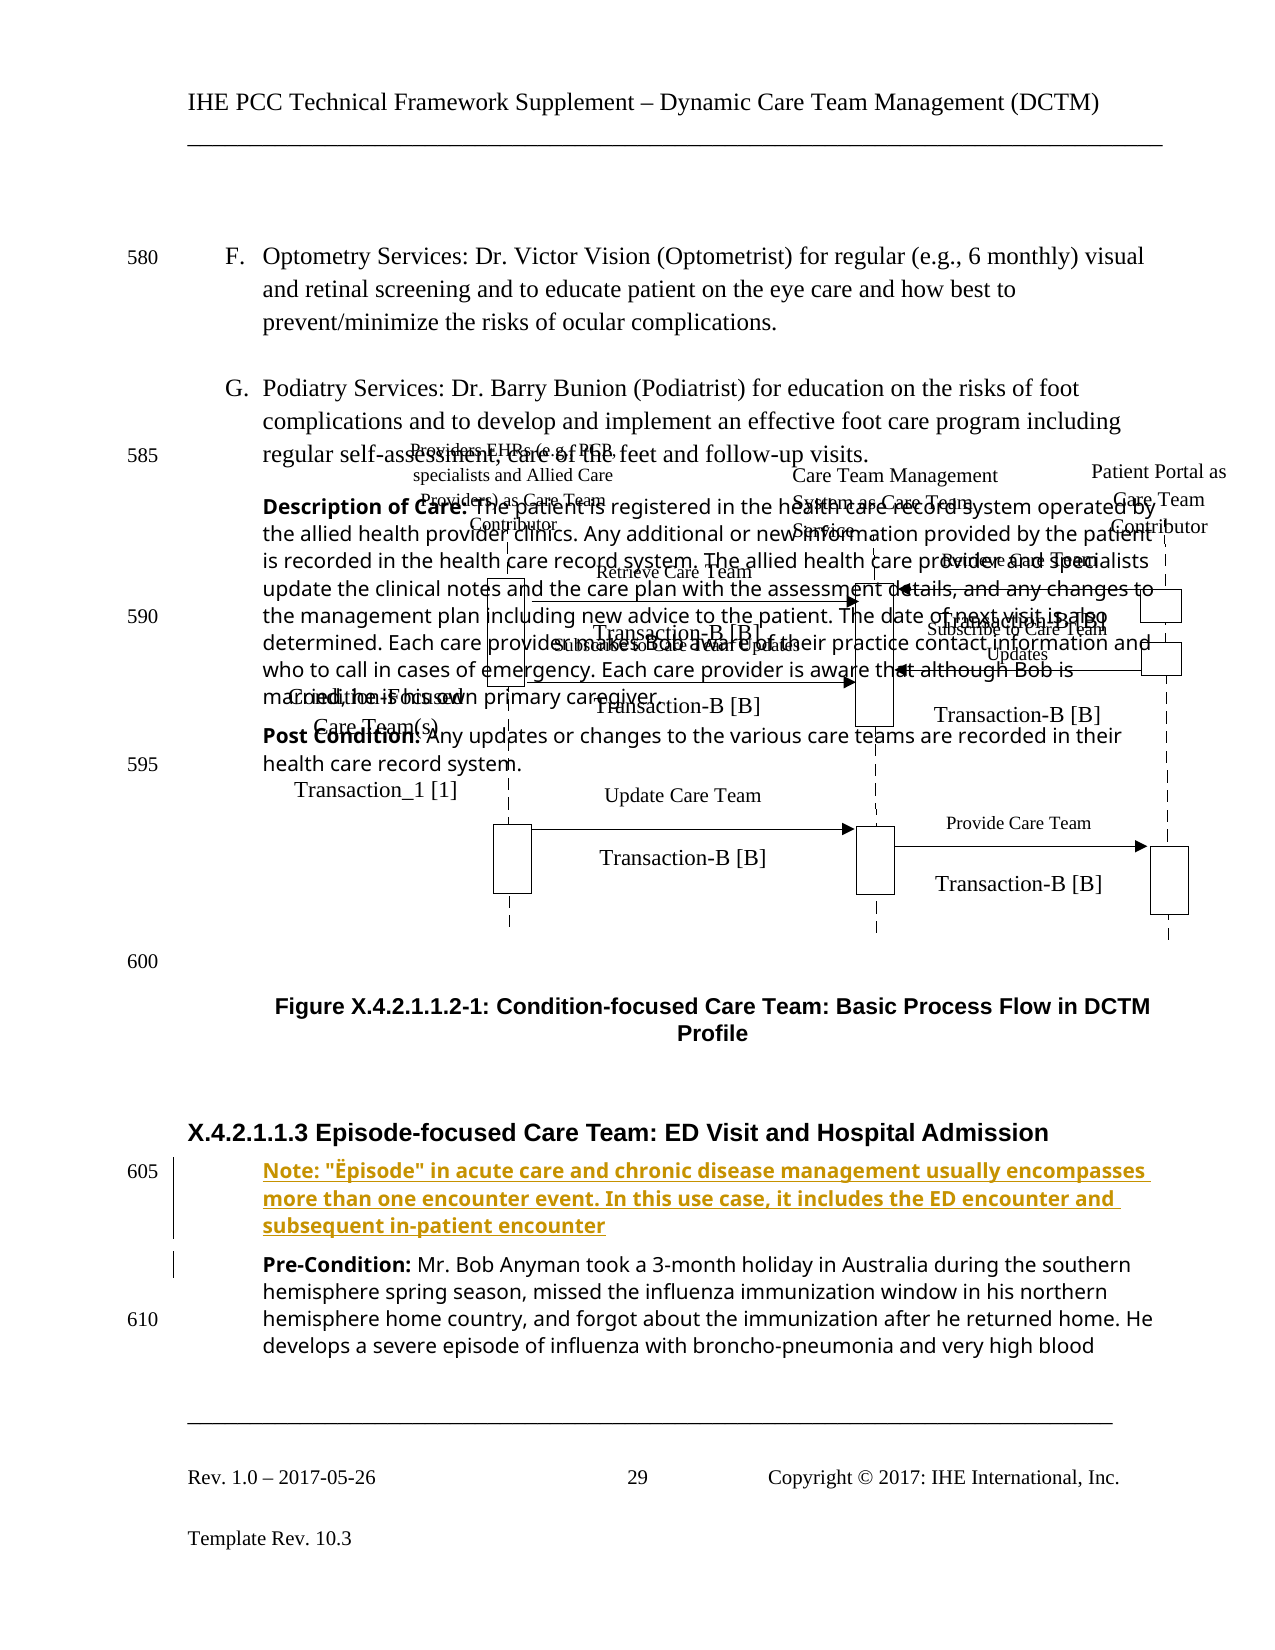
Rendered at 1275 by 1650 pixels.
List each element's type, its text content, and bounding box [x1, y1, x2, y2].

text Description of Care: The patient is registered in the health care record system operated by the allied health provider clinics. Any additional or new information provided by the patient is recorded in the health care record system. The allied health care provider and specialists update the clinical notes and the care plan with the assessment details, and any changes to the management plan including new advice to the patient. The date of next visit is also determined. Each care provider makes Bob aware of their practice contact information and who to call in cases of emergency. Each care provider is aware that although Bob is married, he is his own primary caregiver. [262, 493, 1162, 710]
text Post Condition: Any updates or changes to the various care teams are recorded in their health care record system. [262, 722, 1162, 776]
title Figure X.4.2.1.1.2-1: Condition-focused Care Team: Basic Process Flow in DCTM Profile [262, 993, 1162, 1047]
list Podiatry Services: Dr. Barry Bunion (Podiatrist) for education on the risks of foot complications and to develop and implement an effective foot care program including regular self-assessment, care of the feet and follow-up visits. [225, 373, 1162, 468]
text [262, 1251, 1162, 1359]
list Optometry Services: Dr. Victor Vision (Optometrist) for regular (e.g., 6 monthly) visual and retinal screening and to educate patient on the eye care and how best to prevent/minimize the risks of ocular complications. [225, 241, 1162, 336]
subtitle X.4.2.1.1.3 Episode-focused Care Team: ED Visit and Hospital Admission [187, 1118, 1162, 1147]
